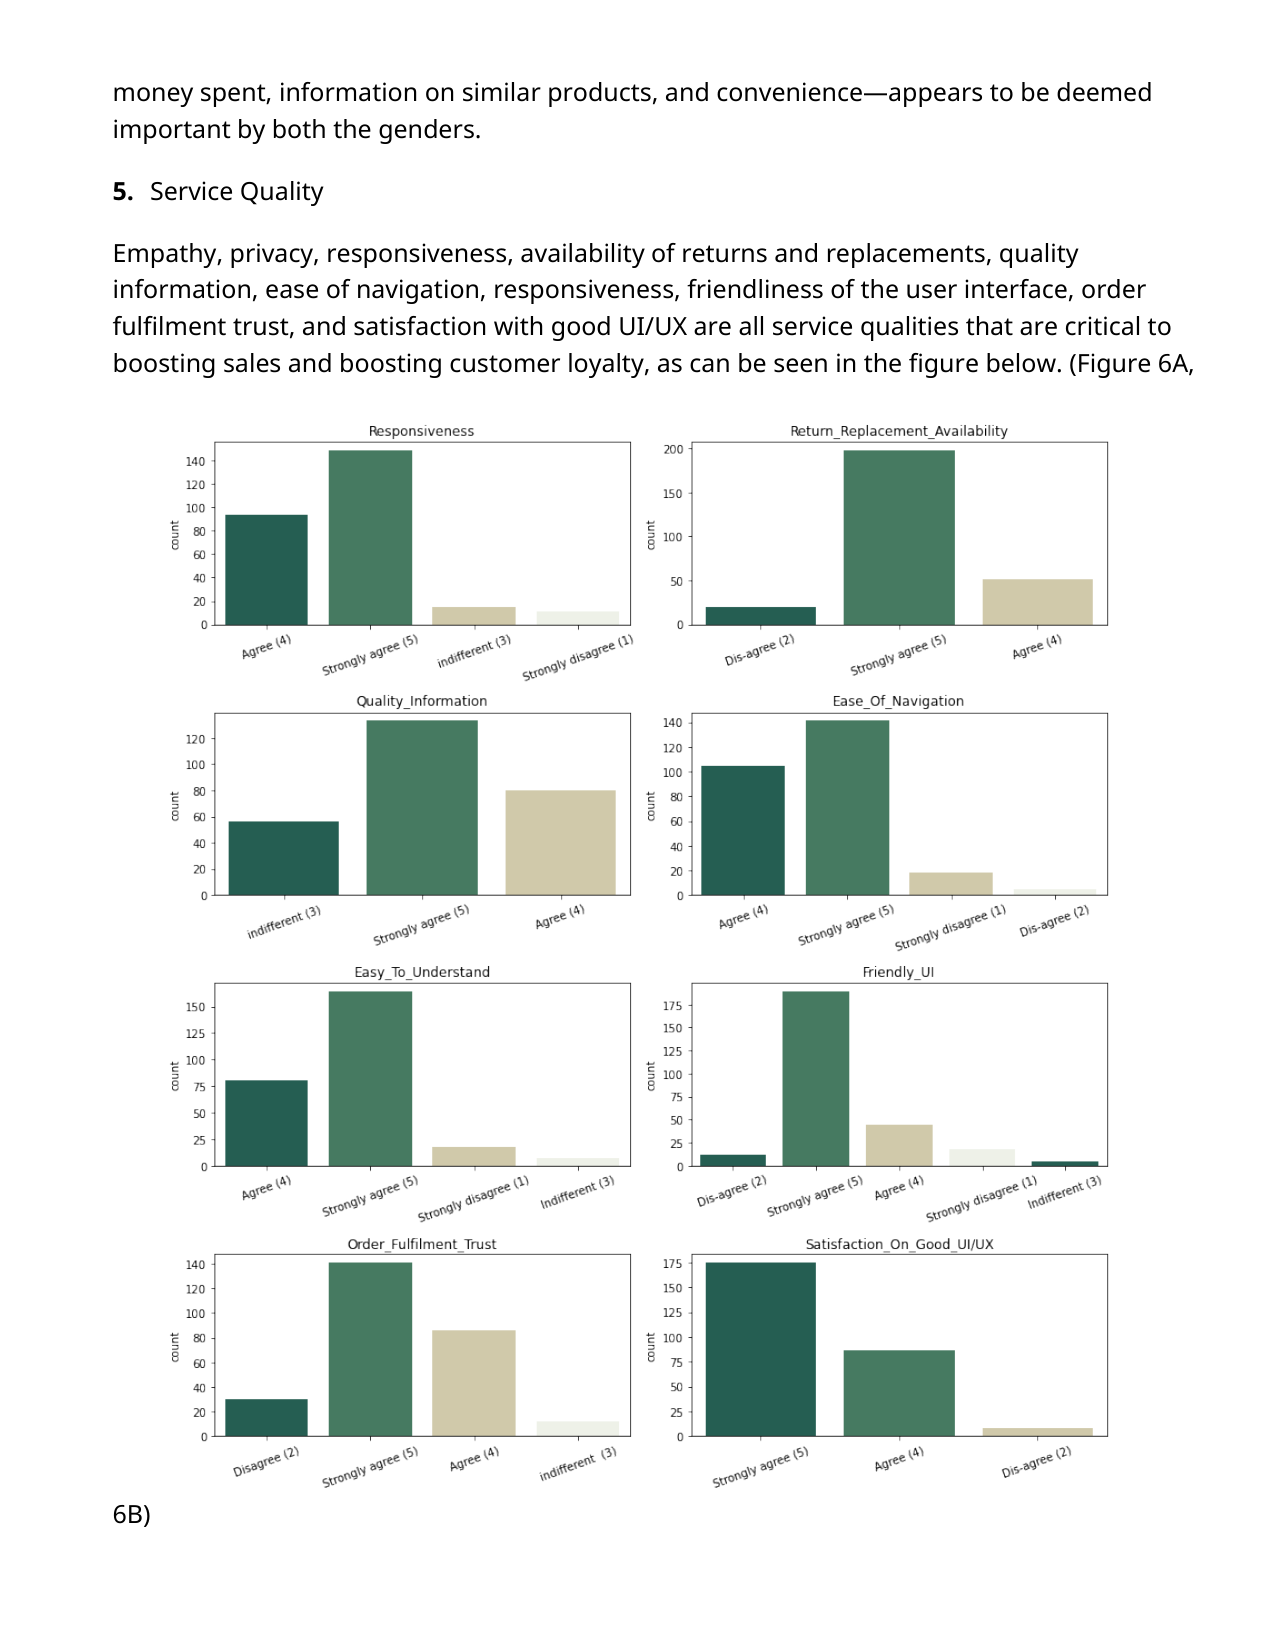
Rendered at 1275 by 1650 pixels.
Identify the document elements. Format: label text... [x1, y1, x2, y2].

picture [162, 415, 1114, 1497]
text There appears to be no distinction between the genders in terms of utilitarian values. The following elements—complete product information, financial savings, discounts, value for money spent, information on similar products, and convenience—appears to be deemed important by both the genders. [112, 75, 1200, 146]
list Service Quality [112, 173, 1200, 208]
